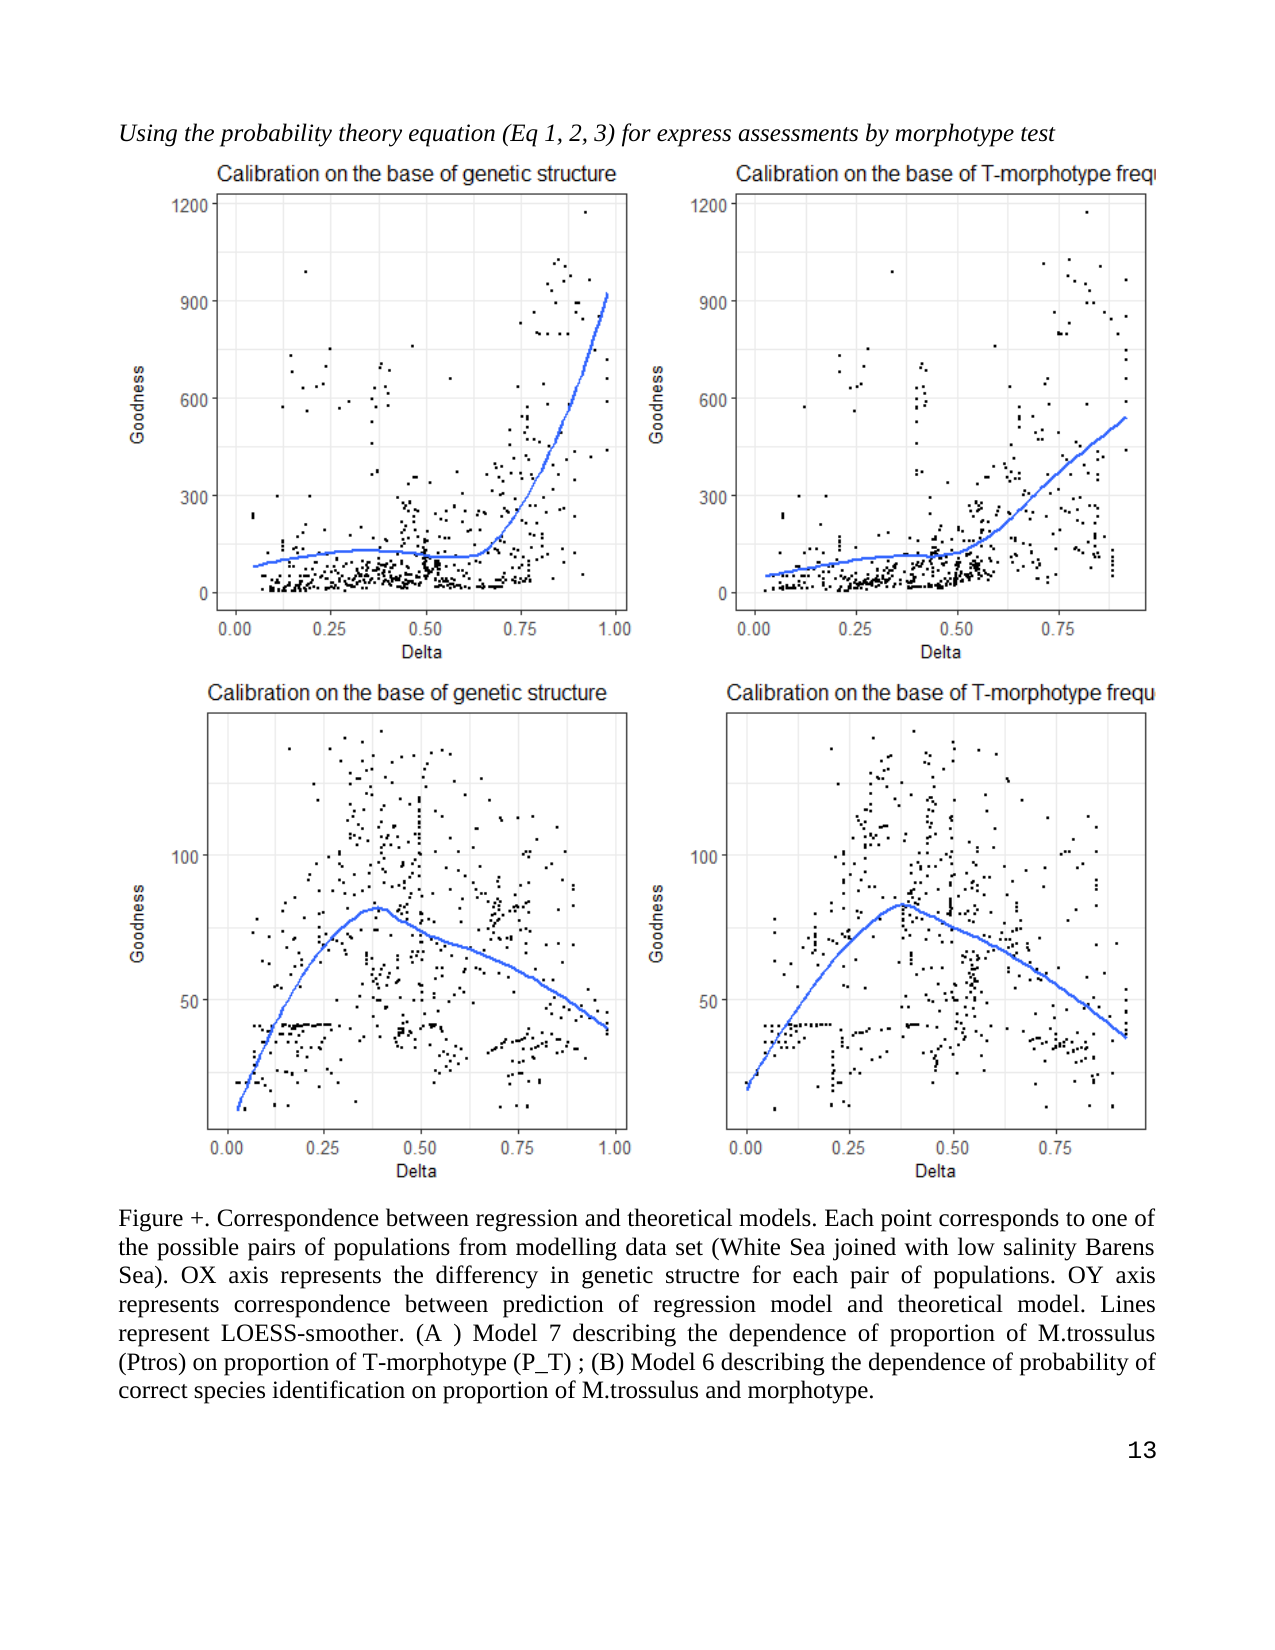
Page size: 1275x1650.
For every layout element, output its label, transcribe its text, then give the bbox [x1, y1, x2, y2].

picture [118, 153, 1156, 1191]
subtitle Using the probability theory equation (Eq 1, 2, 3) for express assessments by morphotype test [118, 118, 1157, 147]
text Figure +. Correspondence between regression and theoretical models. Each point corresponds to one of the possible pairs of populations from modelling data set (White Sea joined with low salinity Barens Sea). OX axis represents the differencу in genetic structre for each pair of populations. OY axis represents correspondence between prediction of regression model and theoretical model. Lines represent LOESS-smoother. (A ) Model 7 describing the dependence of proportion of M.trossulus (Ptros) on proportion of T-morphotype (P_T) ; (B) Model 6 describing the dependence of probability of correct species identification on proportion of M.trossulus and morphotype. [118, 1203, 1157, 1404]
